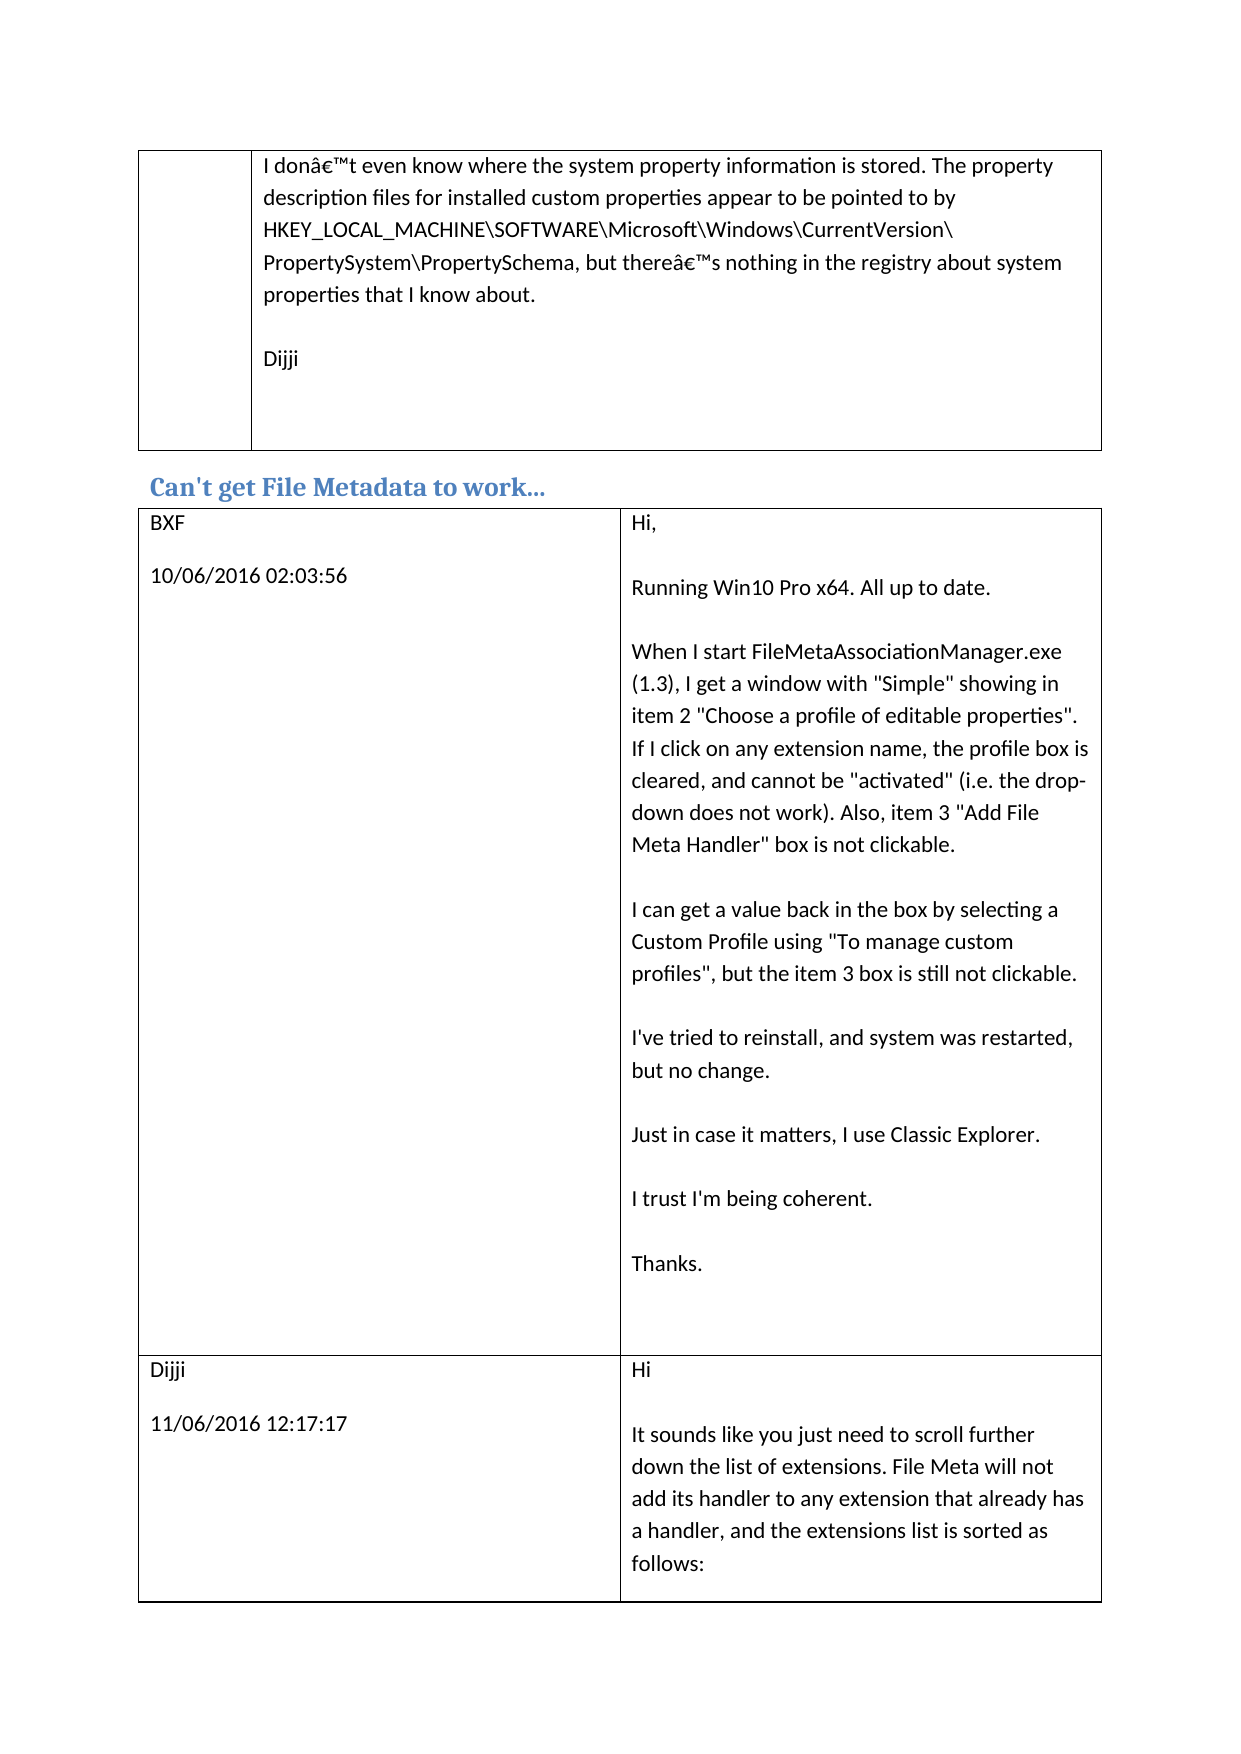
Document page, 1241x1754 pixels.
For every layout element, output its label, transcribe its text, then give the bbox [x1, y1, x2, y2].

subtitle Can't get File Metadata to work... [150, 472, 1090, 503]
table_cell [252, 151, 1101, 450]
table_header Hi, Running Win10 Pro x64. All up to date. When I start FileMetaAssociationManager.exe (1.3), I get a window with "Simple" showing in item 2 "Choose a profile of editable properties". If I click on any extension name, the profile box is cleared, and cannot be "activated" (i.e. the drop-down does not work). Also, item 3 "Add File Meta Handler" box is not clickable. I can get a value back in the box by selecting a Custom Profile using "To manage custom profiles", but the item 3 box is still not clickable. I've tried to reinstall, and system was restarted, but no change. Just in case it matters, I use Classic Explorer. I trust I'm being coherent. Thanks. [621, 509, 1101, 1354]
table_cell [139, 1356, 620, 1601]
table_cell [139, 151, 251, 450]
table_header BXF 10/06/2016 02:03:56 [139, 509, 620, 1354]
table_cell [621, 1356, 1101, 1601]
